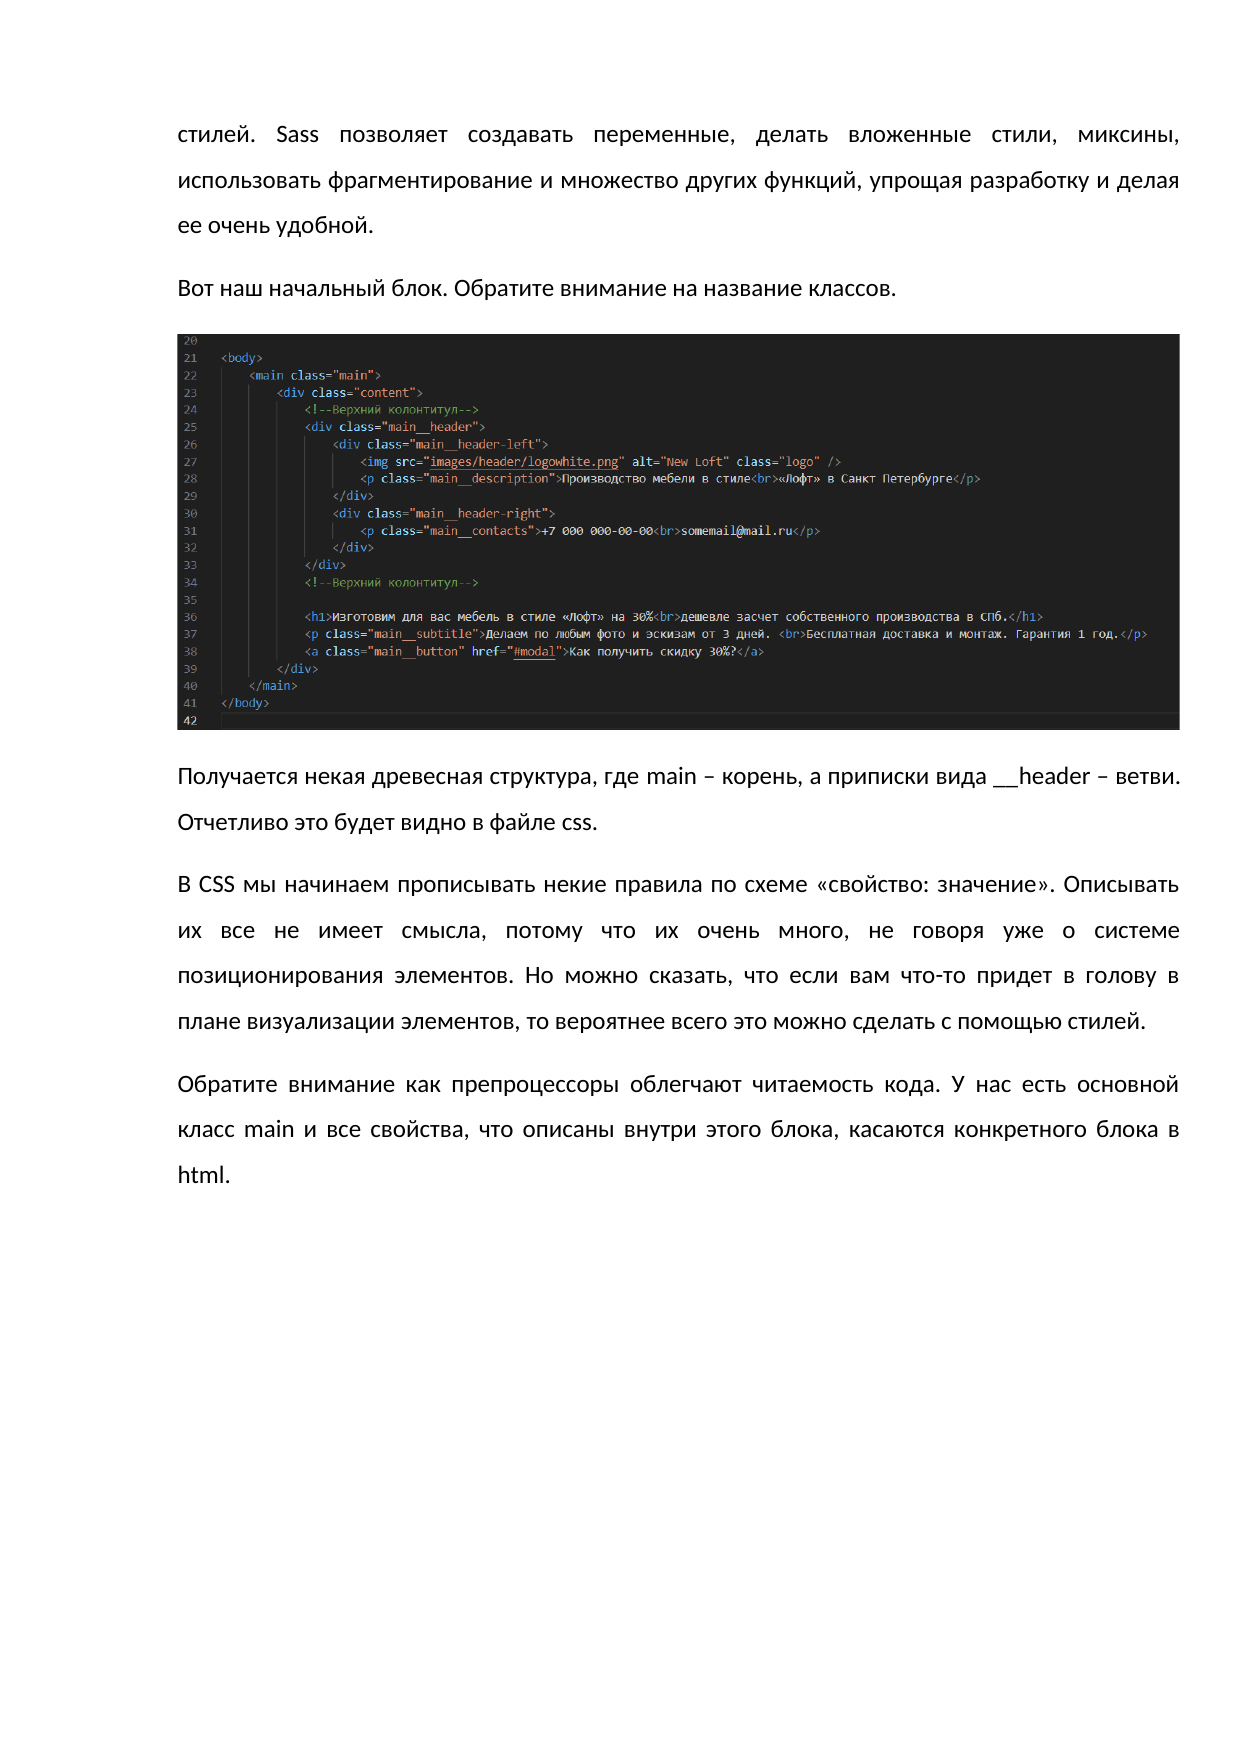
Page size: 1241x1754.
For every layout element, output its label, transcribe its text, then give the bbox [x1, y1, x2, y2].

text В CSS мы начинаем прописывать некие правила по схеме «свойство: значение». Описывать их все не имеет смысла, потому что их очень много, не говоря уже о системе позиционирования элементов. Но можно сказать, что если вам что-то придет в голову в плане визуализации элементов, то вероятнее всего это можно сделать с помощью стилей. [177, 868, 1181, 1036]
picture [177, 334, 1180, 730]
text Обратите внимание как препроцессоры облегчают читаемость кода. У нас есть основной класс main и все свойства, что описаны внутри этого блока, касаются конкретного блока в html. [177, 1068, 1181, 1190]
text Получается некая древесная структура, где main – корень, а приписки вида __header – ветви. Отчетливо это будет видно в файле css. [177, 760, 1181, 836]
text Вот наш начальный блок. Обратите внимание на название классов. [177, 272, 1181, 302]
